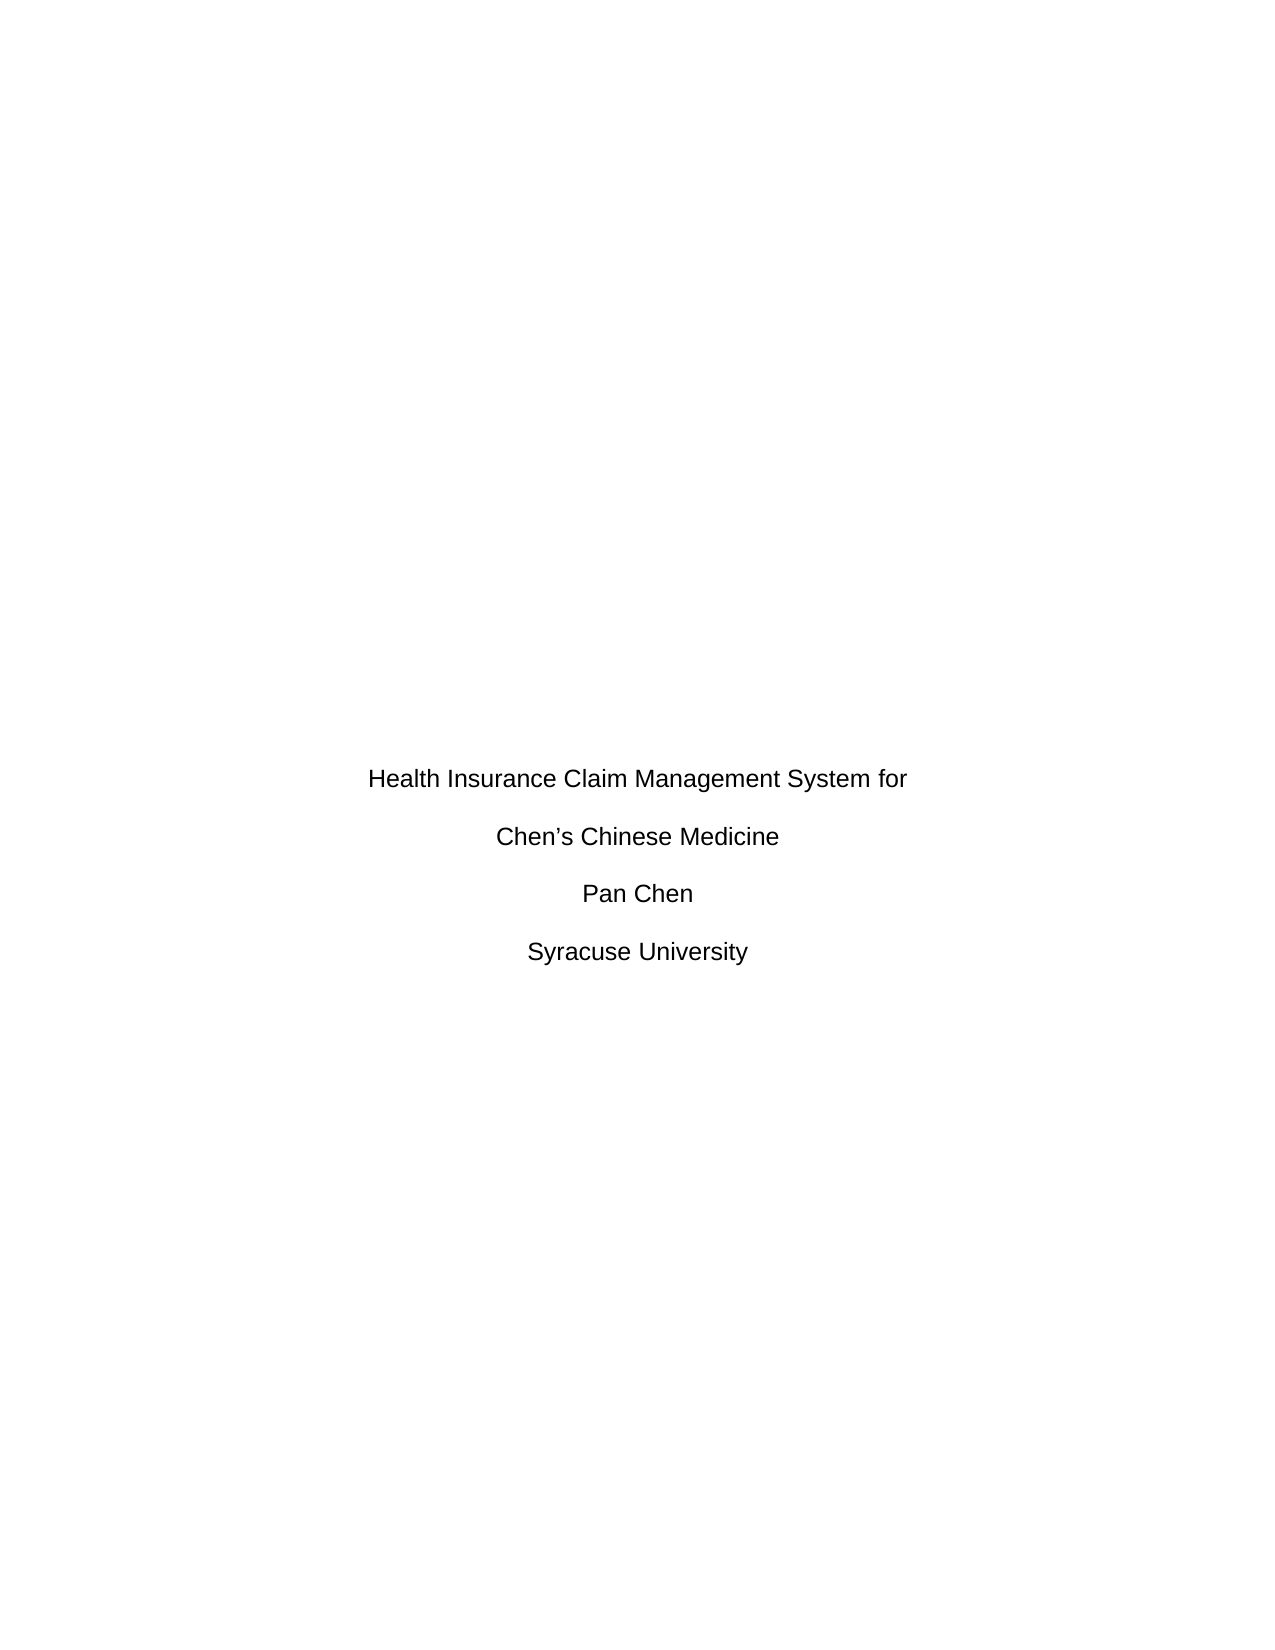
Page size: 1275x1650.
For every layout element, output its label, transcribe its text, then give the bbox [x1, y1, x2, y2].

text Health Insurance Claim Management System for Chen’s Chinese Medicine [344, 764, 931, 850]
text Pan Chen Syracuse University [527, 879, 748, 965]
